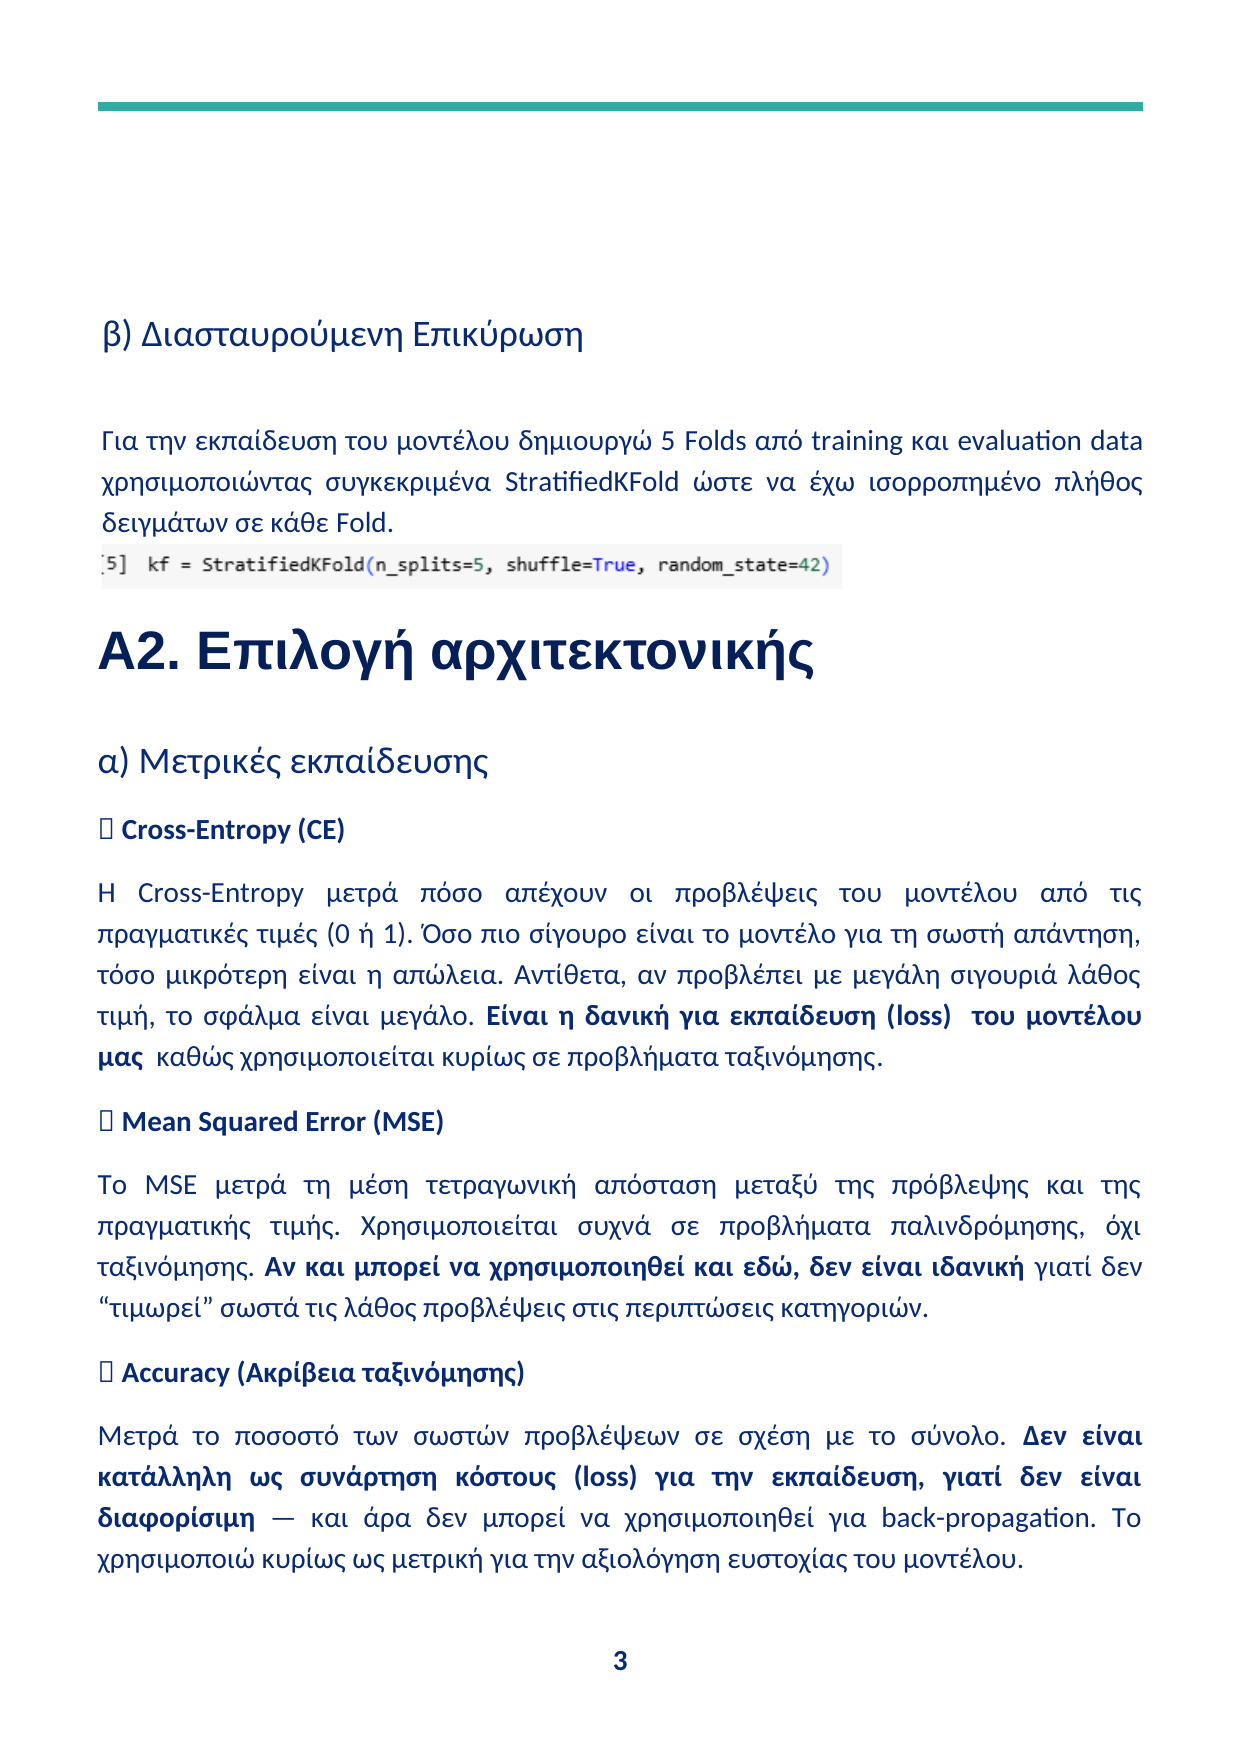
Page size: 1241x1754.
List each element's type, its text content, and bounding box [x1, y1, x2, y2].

picture [101, 544, 843, 589]
text Μετρά το ποσοστό των σωστών προβλέψεων σε σχέση με το σύνολο. Δεν είναι κατάλληλη ως συνάρτηση κόστους (loss) για την εκπαίδευση, γιατί δεν είναι διαφορίσιμη — και άρα δεν μπορεί να χρησιμοποιηθεί για back-propagation. Το χρησιμοποιώ κυρίως ως μετρική για την αξιολόγηση ευστοχίας του μοντέλου. [97, 1417, 1143, 1576]
subtitle Α2. Επιλογή αρχιτεκτονικής [97, 618, 1143, 681]
text 🔹 Cross-Entropy (CE) [97, 808, 1143, 848]
text Η Cross-Entropy μετρά πόσο απέχουν οι προβλέψεις του μοντέλου από τις πραγματικές τιμές (0 ή 1). Όσο πιο σίγουρο είναι το μοντέλο για τη σωστή απάντηση, τόσο μικρότερη είναι η απώλεια. Αντίθετα, αν προβλέπει με μεγάλη σιγουριά λάθος τιμή, το σφάλμα είναι μεγάλο. Είναι η δανική για εκπαίδευση (loss) του μοντέλου μας καθώς χρησιμοποιείται κυρίως σε προβλήματα ταξινόμησης. [97, 874, 1143, 1074]
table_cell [102, 152, 1143, 593]
text Το MSE μετρά τη μέση τετραγωνική απόσταση μεταξύ της πρόβλεψης και της πραγματικής τιμής. Χρησιμοποιείται συχνά σε προβλήματα παλινδρόμησης, όχι ταξινόμησης. Αν και μπορεί να χρησιμοποιηθεί και εδώ, δεν είναι ιδανική γιατί δεν “τιμωρεί” σωστά τις λάθος προβλέψεις στις περιπτώσεις κατηγοριών. [97, 1166, 1143, 1325]
text 🔹 Mean Squared Error (MSE) [97, 1100, 1143, 1139]
text 🔹 Accuracy (Ακρίβεια ταξινόμησης) [97, 1351, 1143, 1391]
